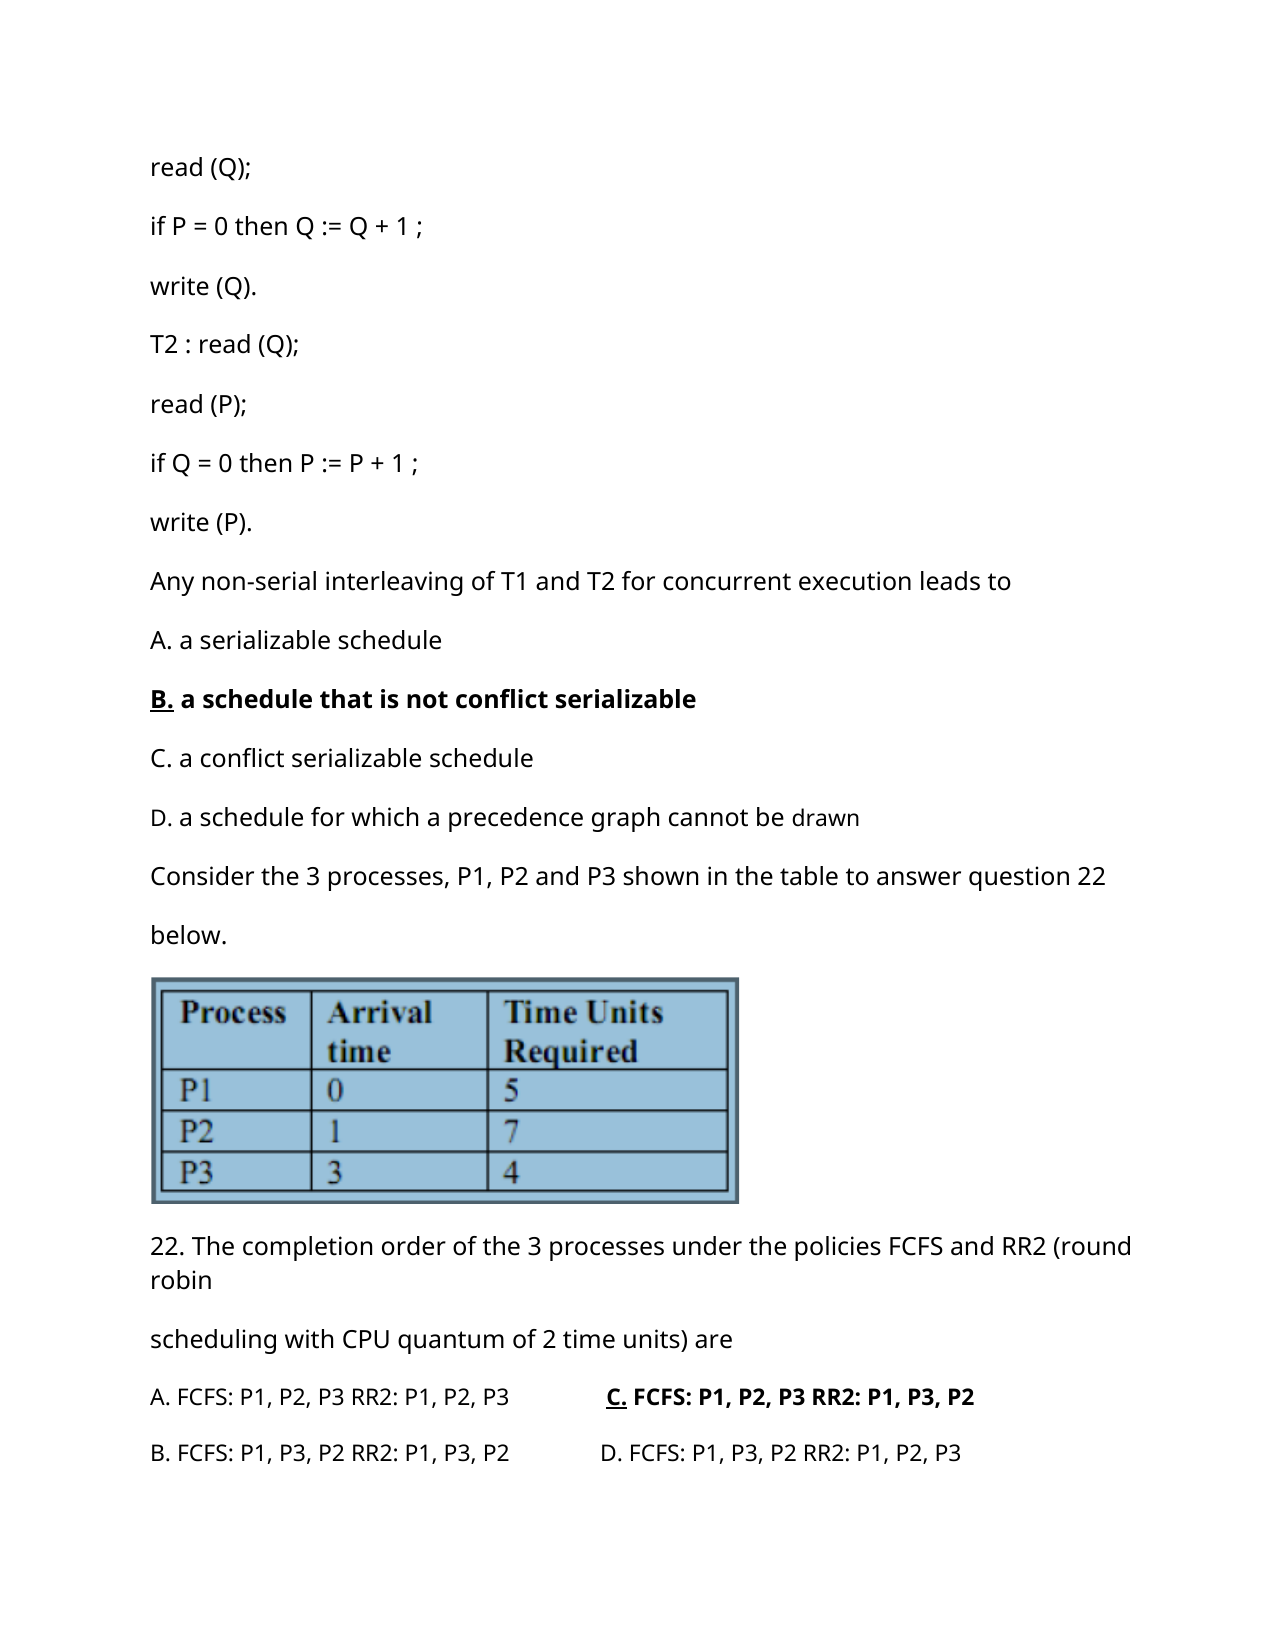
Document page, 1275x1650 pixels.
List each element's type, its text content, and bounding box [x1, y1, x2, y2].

text B. a schedule that is not conflict serializable [150, 682, 1191, 716]
text scheduling with CPU quantum of 2 time units) are [150, 1322, 1191, 1356]
text Any non-serial interleaving of T1 and T2 for concurrent execution leads to [150, 563, 1191, 597]
text C. a conflict serializable schedule [150, 741, 1191, 775]
picture [150, 976, 740, 1204]
text Consider the 3 processes, P1, P2 and P3 shown in the table to answer question 22 [150, 859, 1191, 893]
text B. FCFS: P1, P3, P2 RR2: P1, P3, P2 D. FCFS: P1, P3, P2 RR2: P1, P2, P3 [150, 1437, 1191, 1468]
text A. FCFS: P1, P2, P3 RR2: P1, P2, P3 C. FCFS: P1, P2, P3 RR2: P1, P3, P2 [150, 1381, 1191, 1412]
text D. a schedule for which a precedence graph cannot be drawn [150, 800, 1191, 834]
text 22. The completion order of the 3 processes under the policies FCFS and RR2 (round robin [150, 1228, 1191, 1297]
text read (Q); [150, 150, 1191, 184]
text T2 : read (Q); [150, 327, 1191, 361]
text if P = 0 then Q := Q + 1 ; [150, 209, 1191, 243]
text write (Q). [150, 268, 1191, 302]
text read (P); [150, 386, 1191, 420]
text below. [150, 918, 1191, 952]
text write (P). [150, 504, 1191, 538]
text A. a serializable schedule [150, 622, 1191, 657]
text if Q = 0 then P := P + 1 ; [150, 445, 1191, 479]
